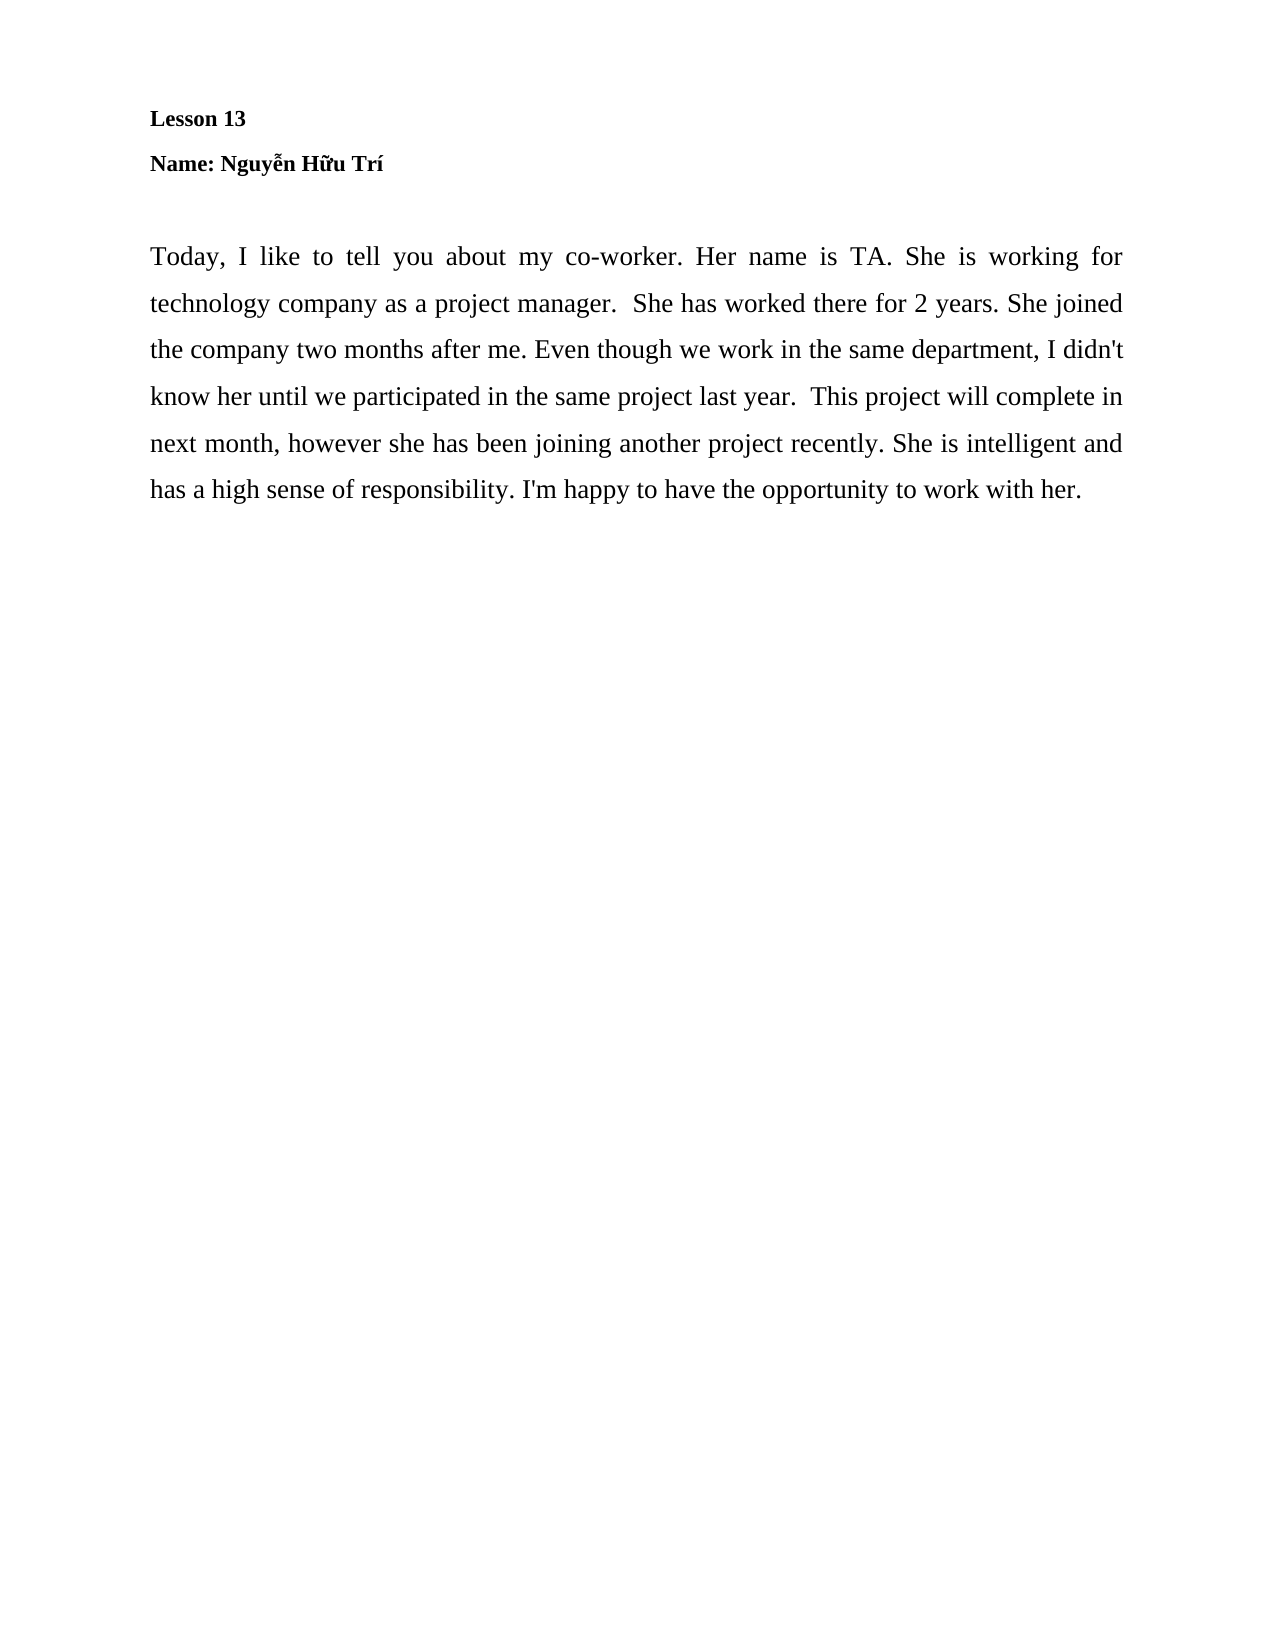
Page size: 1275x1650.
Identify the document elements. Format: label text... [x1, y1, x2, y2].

text Name: Nguyễn Hữu Trí [150, 150, 1125, 176]
text Today, I like to tell you about my co-worker. Her name is TA. She is working for technology company as a project manager. She has worked there for 2 years. She joined the company two months after me. Even though we work in the same department, I didn't know her until we participated in the same project last year. This project will complete in next month, however she has been joining another project recently. She is intelligent and has a high sense of responsibility. I'm happy to have the opportunity to work with her. [150, 240, 1125, 505]
text Lesson 13 [150, 105, 1125, 131]
